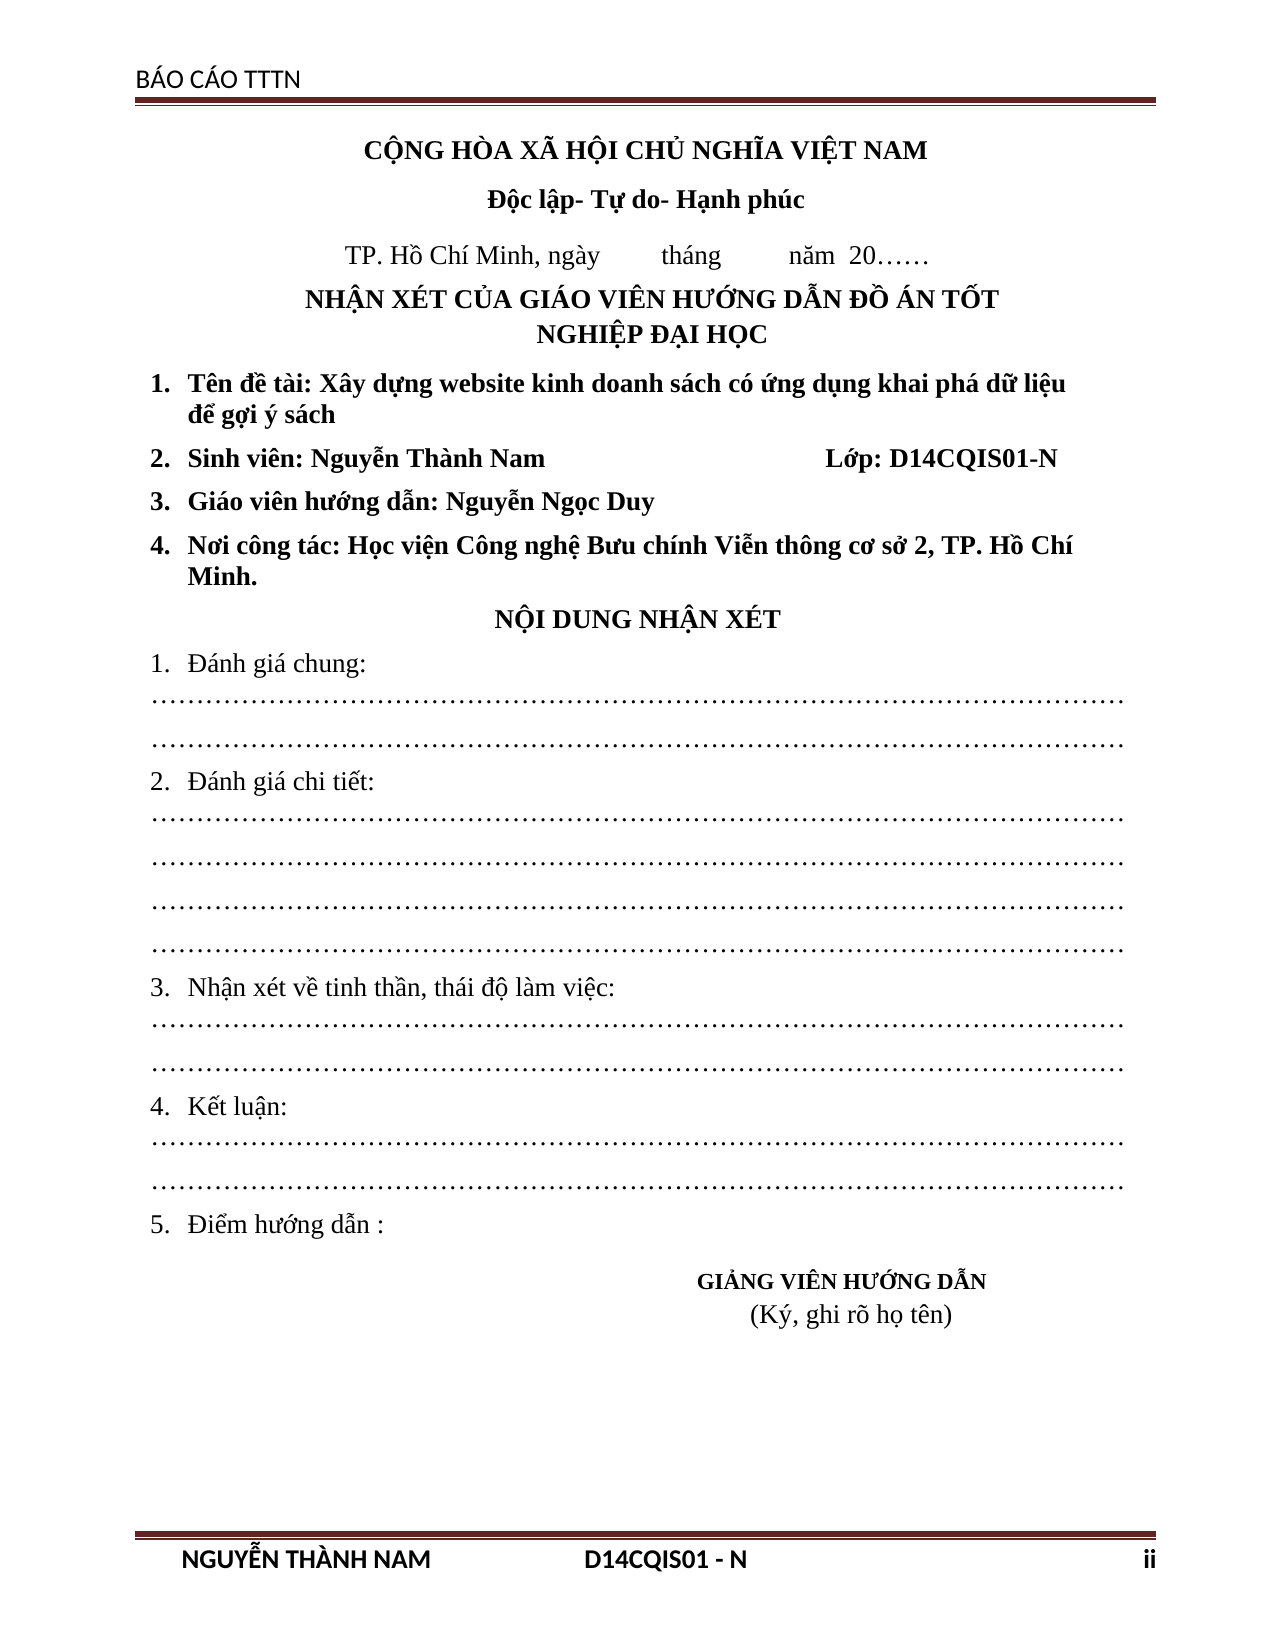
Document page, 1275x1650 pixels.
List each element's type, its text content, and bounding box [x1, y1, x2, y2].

list Đánh giá chi tiết: [150, 766, 1156, 797]
text ……………………………………………………………………………………………… [150, 722, 1156, 753]
text ……………………………………………………………………………………………… [150, 678, 1156, 709]
list Kết luận: [150, 1089, 1156, 1121]
text Độc lập- Tự do- Hạnh phúc [135, 183, 1156, 214]
text TP. Hồ Chí Minh, ngày tháng năm 20…… [344, 239, 1156, 270]
text GIẢNG VIÊN HƯỚNG DẪN [697, 1268, 1156, 1294]
list Nơi công tác: Học viện Công nghệ Bưu chính Viễn thông cơ sở 2, TP. Hồ Chí Minh. [150, 529, 1073, 591]
text ……………………………………………………………………………………………… [150, 884, 1156, 915]
list Tên đề tài: Xây dựng website kinh doanh sách có ứng dụng khai phá dữ liệu để gợi ý sách [150, 367, 1097, 429]
text ……………………………………………………………………………………………… [150, 1164, 1156, 1195]
text ……………………………………………………………………………………………… [150, 840, 1156, 871]
text (Ký, ghi rõ họ tên) [562, 1298, 1140, 1329]
text ……………………………………………………………………………………………… [150, 1046, 1156, 1077]
text NỘI DUNG NHẬN XÉT [135, 604, 1140, 635]
list Nhận xét về tinh thần, thái độ làm việc: [150, 971, 1156, 1002]
text ……………………………………………………………………………………………… [150, 1121, 1156, 1152]
text CỘNG HÒA XÃ HỘI CHỦ NGHĨA VIỆT NAM [135, 134, 1156, 166]
text ……………………………………………………………………………………………… [150, 927, 1156, 959]
text ……………………………………………………………………………………………… [150, 1002, 1156, 1033]
list Sinh viên: Nguyễn Thành Nam Lớp: D14CQIS01-N [150, 442, 1156, 473]
text ……………………………………………………………………………………………… [150, 797, 1156, 828]
text NHẬN XÉT CỦA GIÁO VIÊN HƯỚNG DẪN ĐỒ ÁN TỐT NGHIỆP ĐẠI HỌC [298, 283, 1007, 350]
list Điểm hướng dẫn : [150, 1208, 1156, 1268]
list Đánh giá chung: [150, 647, 1156, 678]
list Giáo viên hướng dẫn: Nguyễn Ngọc Duy [150, 485, 1156, 516]
